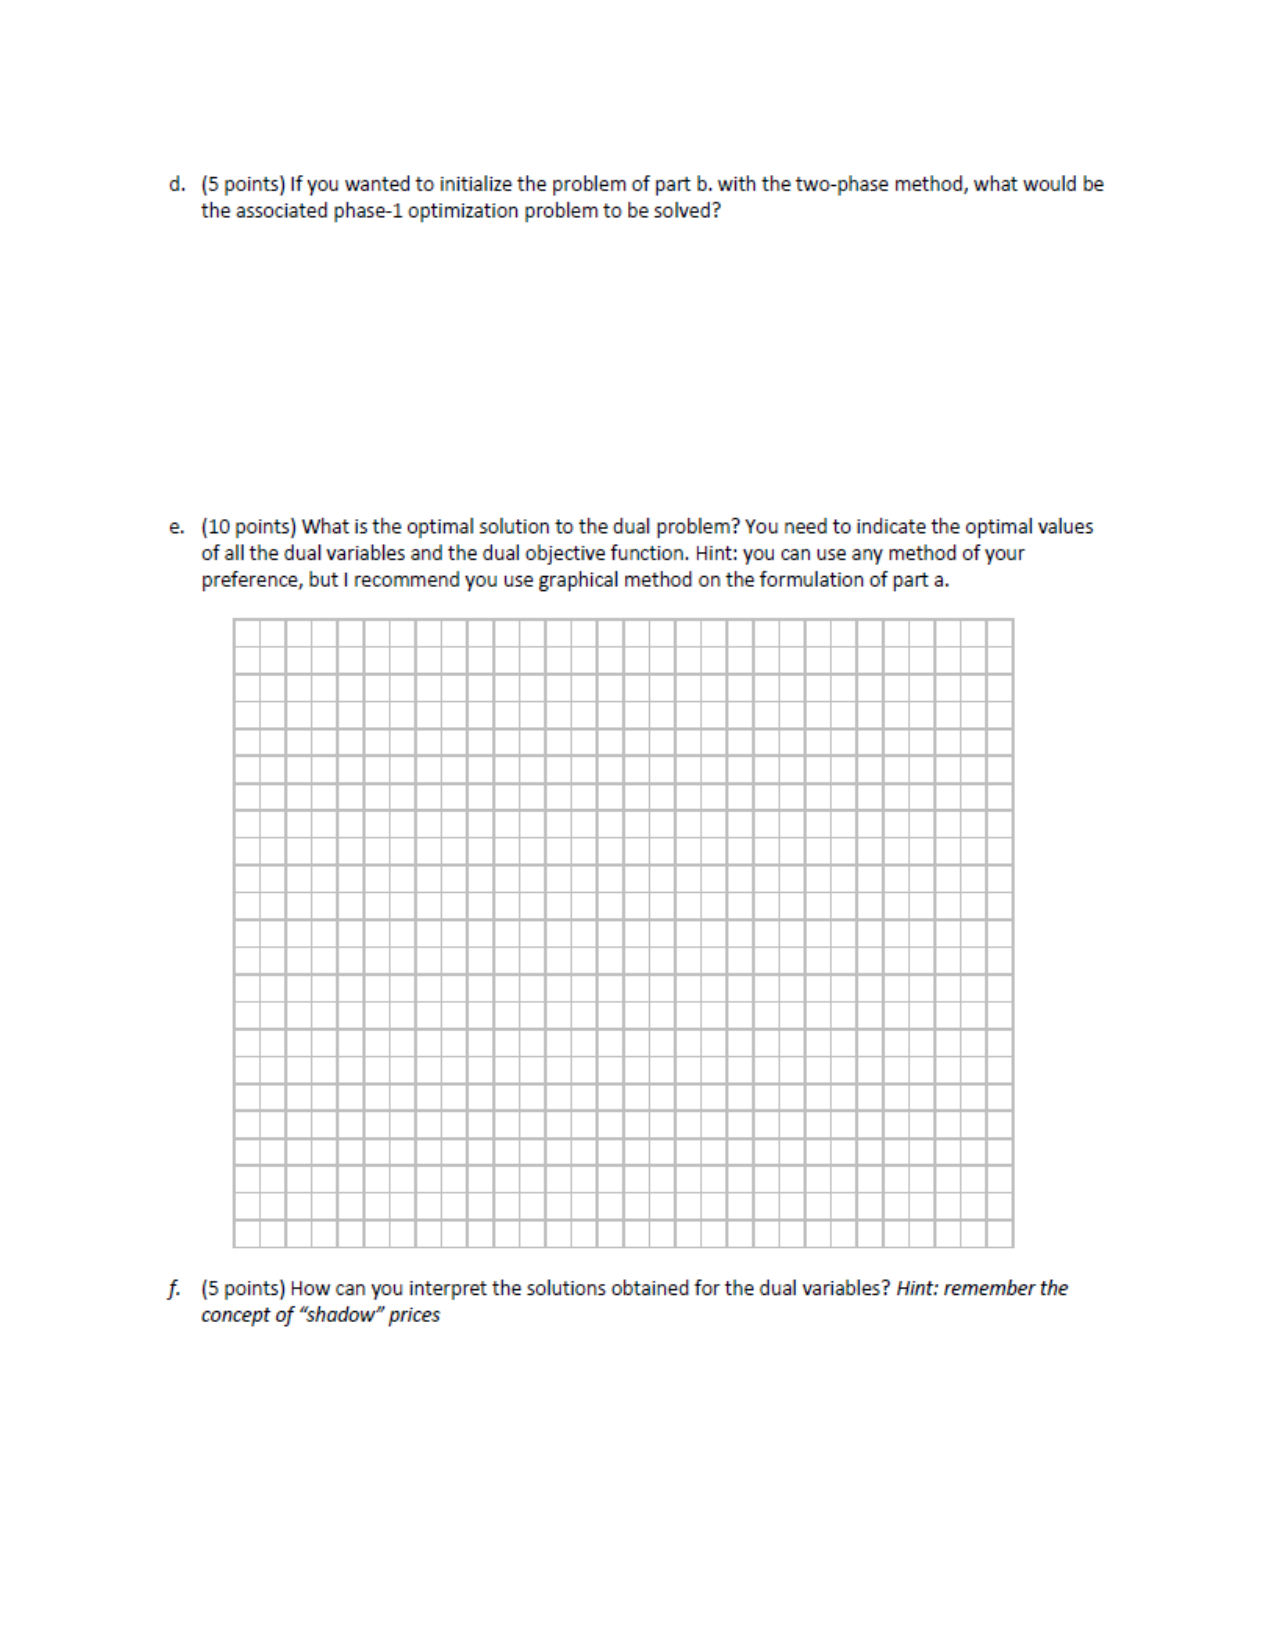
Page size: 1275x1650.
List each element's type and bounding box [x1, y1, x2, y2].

picture [150, 150, 1125, 1358]
